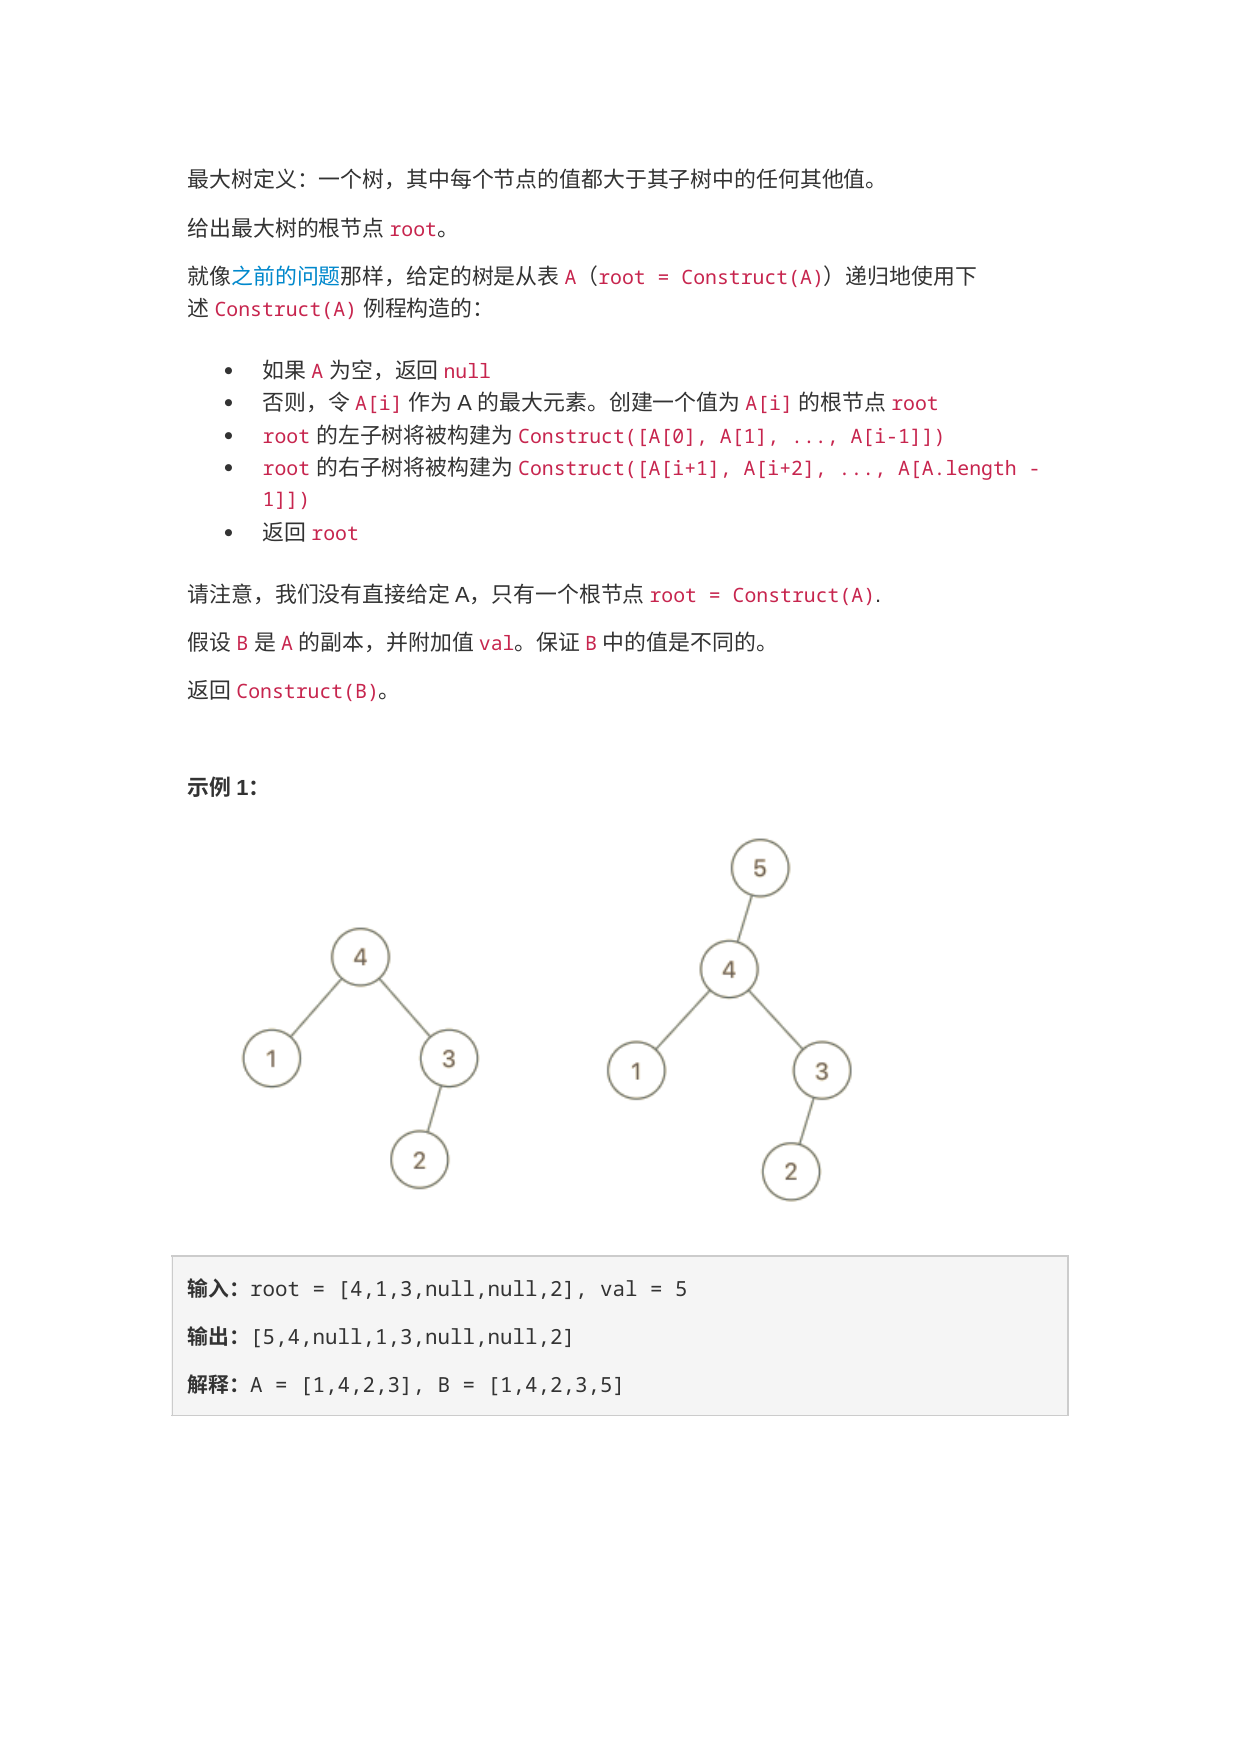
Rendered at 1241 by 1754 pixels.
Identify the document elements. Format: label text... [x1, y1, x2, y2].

list root 的右子树将被构建为 Construct([A[i+1], A[i+2], ..., A[A.length - 1]]) [225, 450, 1053, 515]
text 给出最大树的根节点 root。 [187, 210, 1053, 243]
text 假设 B 是 A 的副本，并附加值 val。保证 B 中的值是不同的。 [187, 625, 1053, 657]
text 返回 Construct(B)。 [187, 673, 1053, 705]
text 解释：A = [1,4,2,3], B = [1,4,2,3,5] [173, 1352, 1067, 1415]
text 输入：root = [4,1,3,null,null,2], val = 5 [173, 1257, 1067, 1303]
picture [187, 817, 974, 1227]
text 输出：[5,4,null,1,3,null,null,2] [173, 1303, 1067, 1352]
list root 的左子树将被构建为 Construct([A[0], A[1], ..., A[i-1]]) [225, 417, 1053, 450]
list 如果 A 为空，返回 null [225, 352, 1053, 385]
text 就像之前的问题那样，给定的树是从表 A（root = Construct(A)）递归地使用下述 Construct(A) 例程构造的： [187, 258, 1053, 323]
list 返回 root [225, 515, 1053, 547]
text 请注意，我们没有直接给定 A，只有一个根节点 root = Construct(A). [187, 577, 1053, 609]
list 否则，令 A[i] 作为 A 的最大元素。创建一个值为 A[i] 的根节点 root [225, 385, 1053, 417]
text 最大树定义：一个树，其中每个节点的值都大于其子树中的任何其他值。 [187, 162, 1053, 194]
text 示例 1： [187, 769, 1053, 802]
